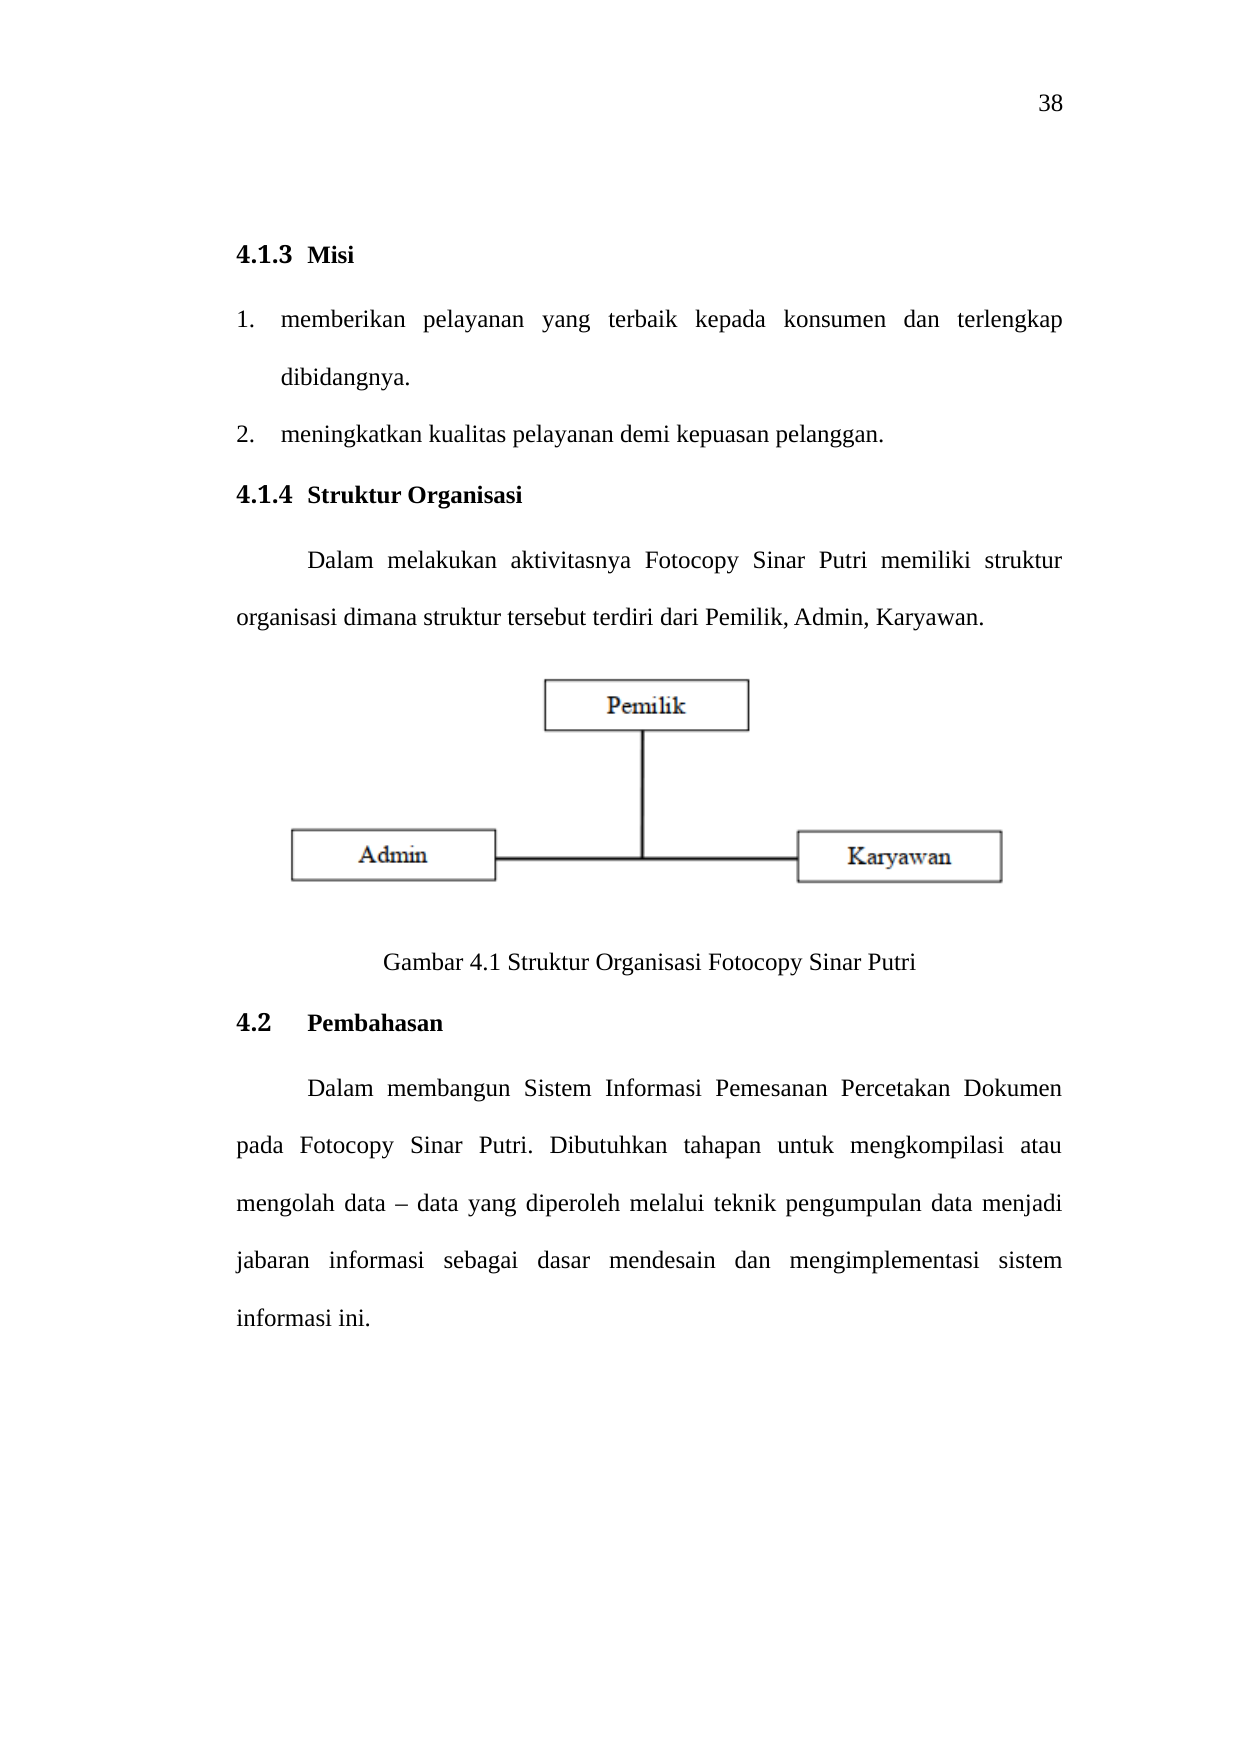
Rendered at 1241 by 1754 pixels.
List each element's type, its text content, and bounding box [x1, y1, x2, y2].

text Dalam melakukan aktivitasnya Fotocopy Sinar Putri memiliki struktur organisasi dimana struktur tersebut terdiri dari Pemilik, Admin, Karyawan. [236, 545, 1063, 631]
list memberikan pelayanan yang terbaik kepada konsumen dan terlengkap dibidangnya. [236, 304, 1063, 391]
subtitle Misi [236, 236, 1063, 270]
list meningkatkan kualitas pelayanan demi kepuasan pelanggan. [236, 419, 1063, 448]
text Gambar 4.1 Struktur Organisasi Fotocopy Sinar Putri [236, 947, 1063, 976]
picture [268, 670, 1028, 895]
subtitle Pembahasan [236, 1005, 1063, 1039]
subtitle Struktur Organisasi [236, 477, 1063, 511]
text Dalam membangun Sistem Informasi Pemesanan Percetakan Dokumen pada Fotocopy Sinar Putri. Dibutuhkan tahapan untuk mengkompilasi atau mengolah data – data yang diperoleh melalui teknik pengumpulan data menjadi jabaran informasi sebagai dasar mendesain dan mengimplementasi sistem informasi ini. [236, 1073, 1063, 1332]
